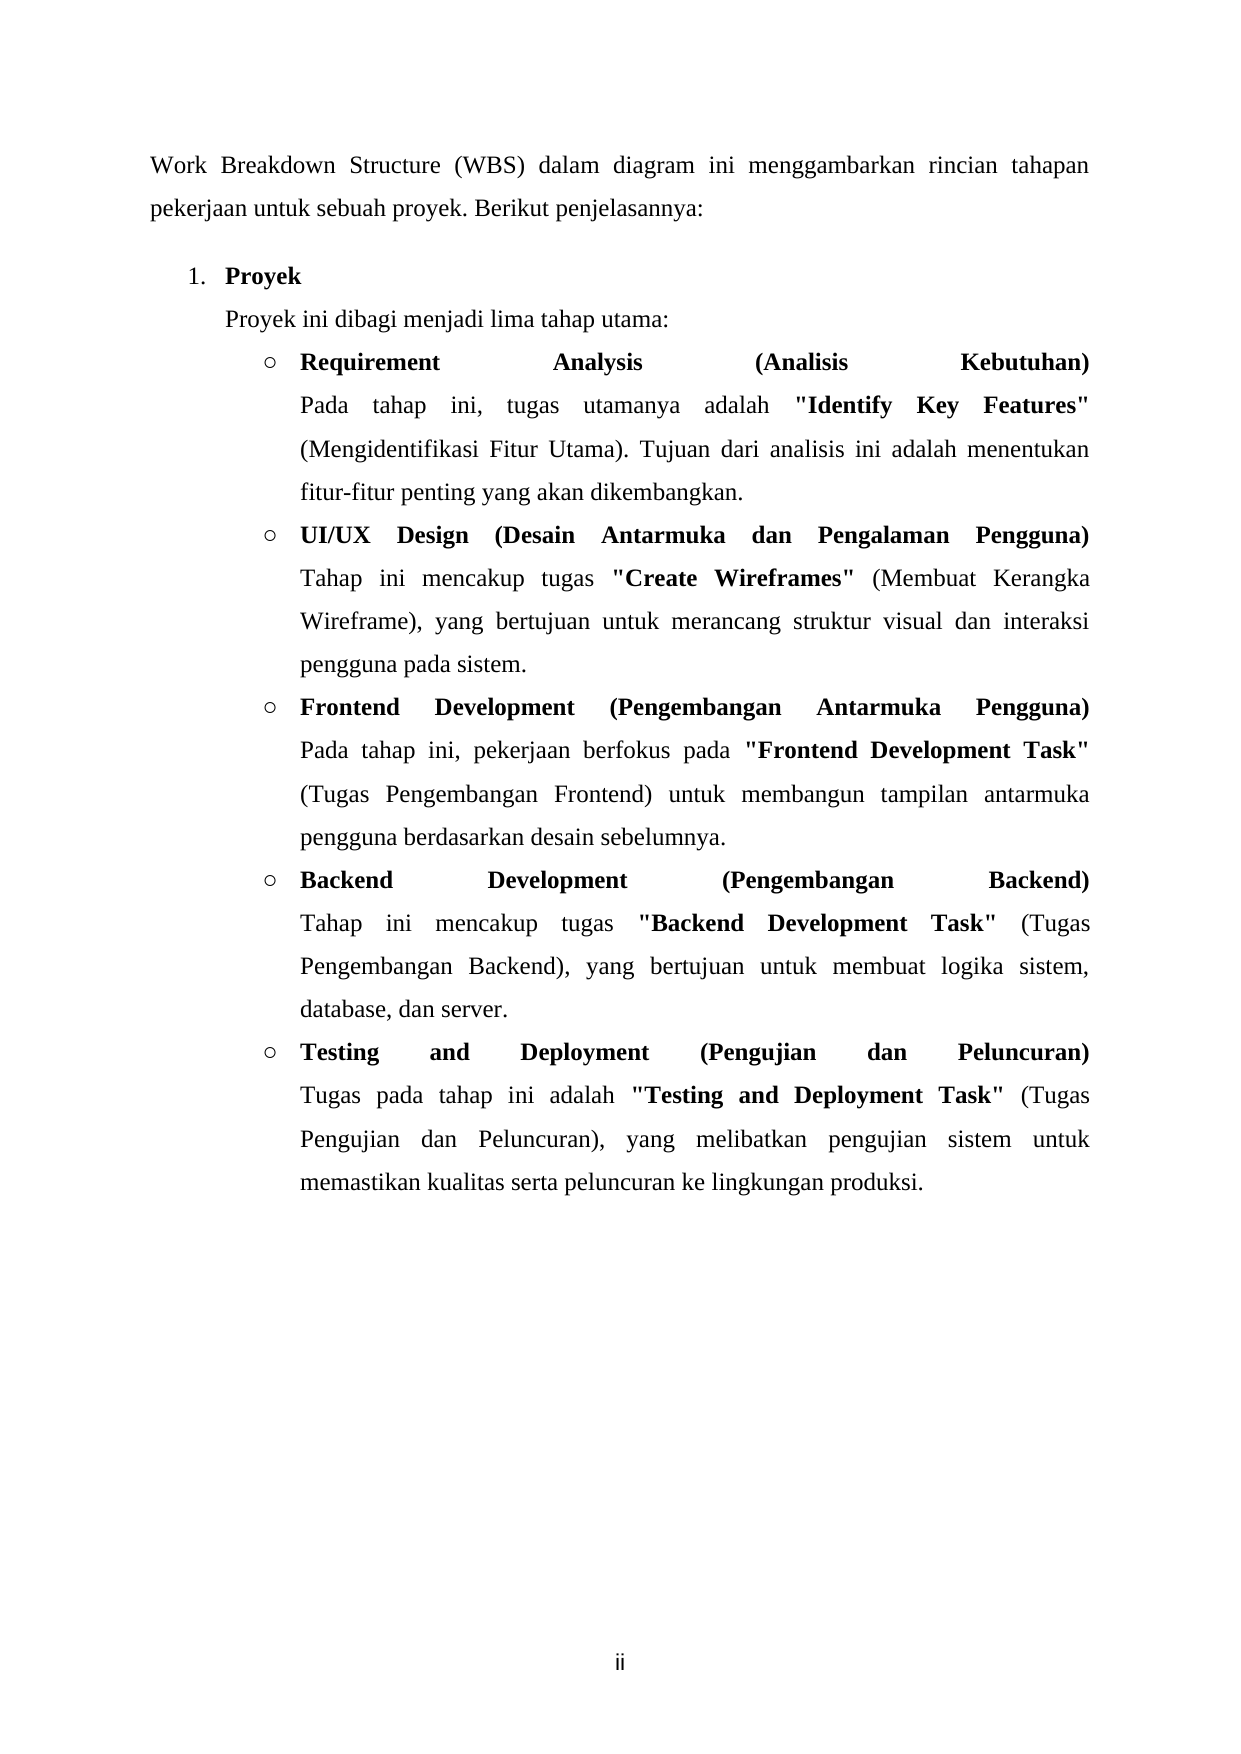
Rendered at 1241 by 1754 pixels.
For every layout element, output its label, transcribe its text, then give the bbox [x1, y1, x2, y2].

list UI/UX Design (Desain Antarmuka dan Pengalaman Pengguna) Tahap ini mencakup tugas "Create Wireframes" (Membuat Kerangka Wireframe), yang bertujuan untuk merancang struktur visual dan interaksi pengguna pada sistem. [262, 520, 1090, 678]
text Work Breakdown Structure (WBS) dalam diagram ini menggambarkan rincian tahapan pekerjaan untuk sebuah proyek. Berikut penjelasannya: [150, 150, 1090, 222]
list Requirement Analysis (Analisis Kebutuhan) Pada tahap ini, tugas utamanya adalah "Identify Key Features" (Mengidentifikasi Fitur Utama). Tujuan dari analisis ini adalah menentukan fitur-fitur penting yang akan dikembangkan. [262, 347, 1090, 506]
list Backend Development (Pengembangan Backend) Tahap ini mencakup tugas "Backend Development Task" (Tugas Pengembangan Backend), yang bertujuan untuk membuat logika sistem, database, dan server. [262, 865, 1090, 1023]
list Frontend Development (Pengembangan Antarmuka Pengguna) Pada tahap ini, pekerjaan berfokus pada "Frontend Development Task" (Tugas Pengembangan Frontend) untuk membangun tampilan antarmuka pengguna berdasarkan desain sebelumnya. [262, 692, 1090, 851]
list Proyek Proyek ini dibagi menjadi lima tahap utama: [187, 261, 1090, 333]
list Testing and Deployment (Pengujian dan Peluncuran) Tugas pada tahap ini adalah "Testing and Deployment Task" (Tugas Pengujian dan Peluncuran), yang melibatkan pengujian sistem untuk memastikan kualitas serta peluncuran ke lingkungan produksi. [262, 1037, 1090, 1196]
